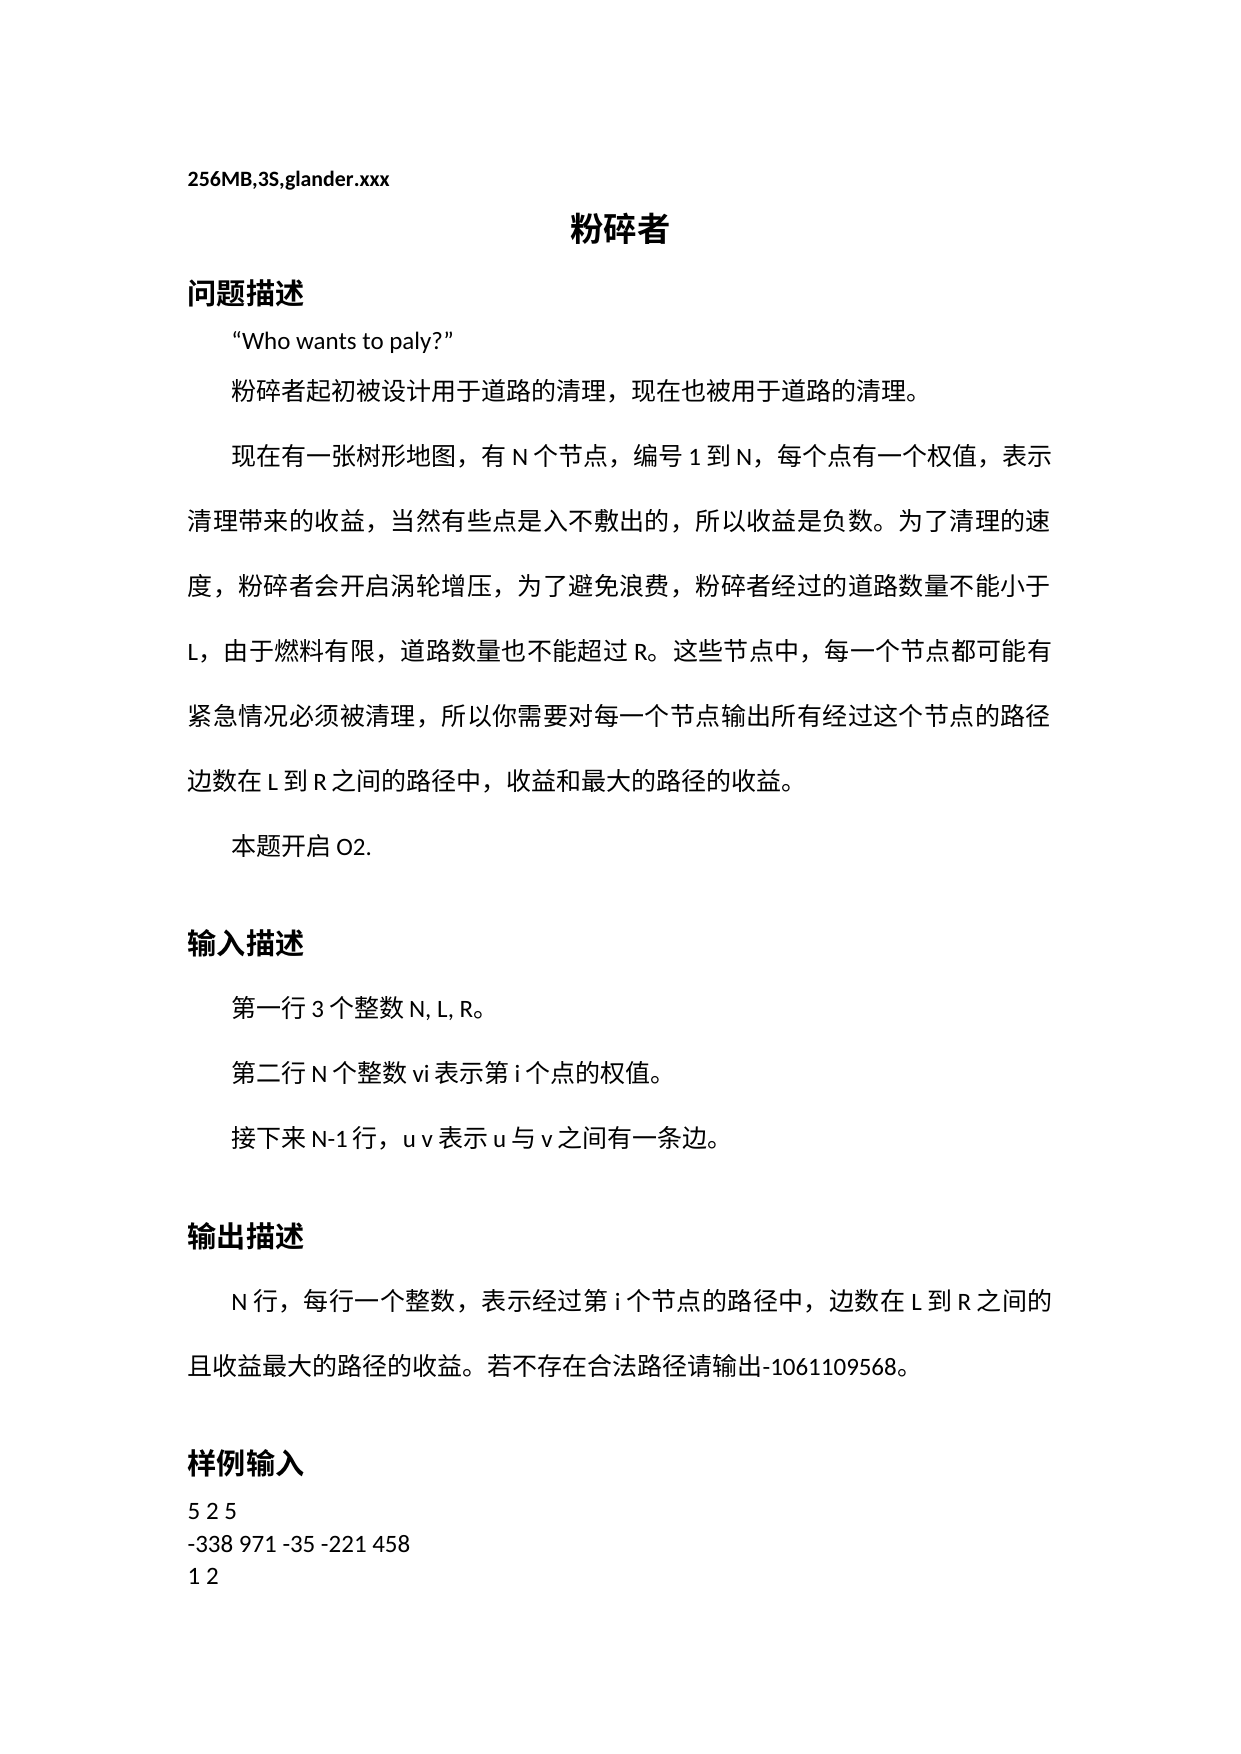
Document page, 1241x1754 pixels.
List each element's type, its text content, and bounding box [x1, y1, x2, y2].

text 输出描述 [187, 1202, 1053, 1267]
text 粉碎者 [187, 194, 1053, 259]
text “Who wants to paly?” [187, 324, 1053, 357]
text 粉碎者起初被设计用于道路的清理，现在也被用于道路的清理。 [187, 357, 1053, 422]
list -338 971 -35 -221 458 [187, 1527, 1053, 1559]
text 256MB,3S,glander.xxx [187, 162, 1053, 194]
text 现在有一张树形地图，有N个节点，编号1到N，每个点有一个权值，表示清理带来的收益，当然有些点是入不敷出的，所以收益是负数。为了清理的速度，粉碎者会开启涡轮增压，为了避免浪费，粉碎者经过的道路数量不能小于L，由于燃料有限，道路数量也不能超过R。这些节点中，每一个节点都可能有紧急情况必须被清理，所以你需要对每一个节点输出所有经过这个节点的路径边数在L到R之间的路径中，收益和最大的路径的收益。 [187, 422, 1053, 812]
text 第二行N个整数vi表示第i个点的权值。 [187, 1039, 1053, 1104]
text 本题开启O2. [187, 812, 1053, 877]
list 5 2 5 [187, 1494, 1053, 1527]
text 输入描述 [187, 909, 1053, 974]
text 样例输入 [187, 1429, 1053, 1494]
text 问题描述 [187, 259, 1053, 324]
text N行，每行一个整数，表示经过第i个节点的路径中，边数在L到R之间的且收益最大的路径的收益。若不存在合法路径请输出-1061109568。 [187, 1267, 1053, 1397]
text 接下来N-1行，u v表示u与v之间有一条边。 [187, 1104, 1053, 1169]
list 1 2 [187, 1559, 1053, 1592]
text 第一行3个整数N, L, R。 [187, 974, 1053, 1039]
